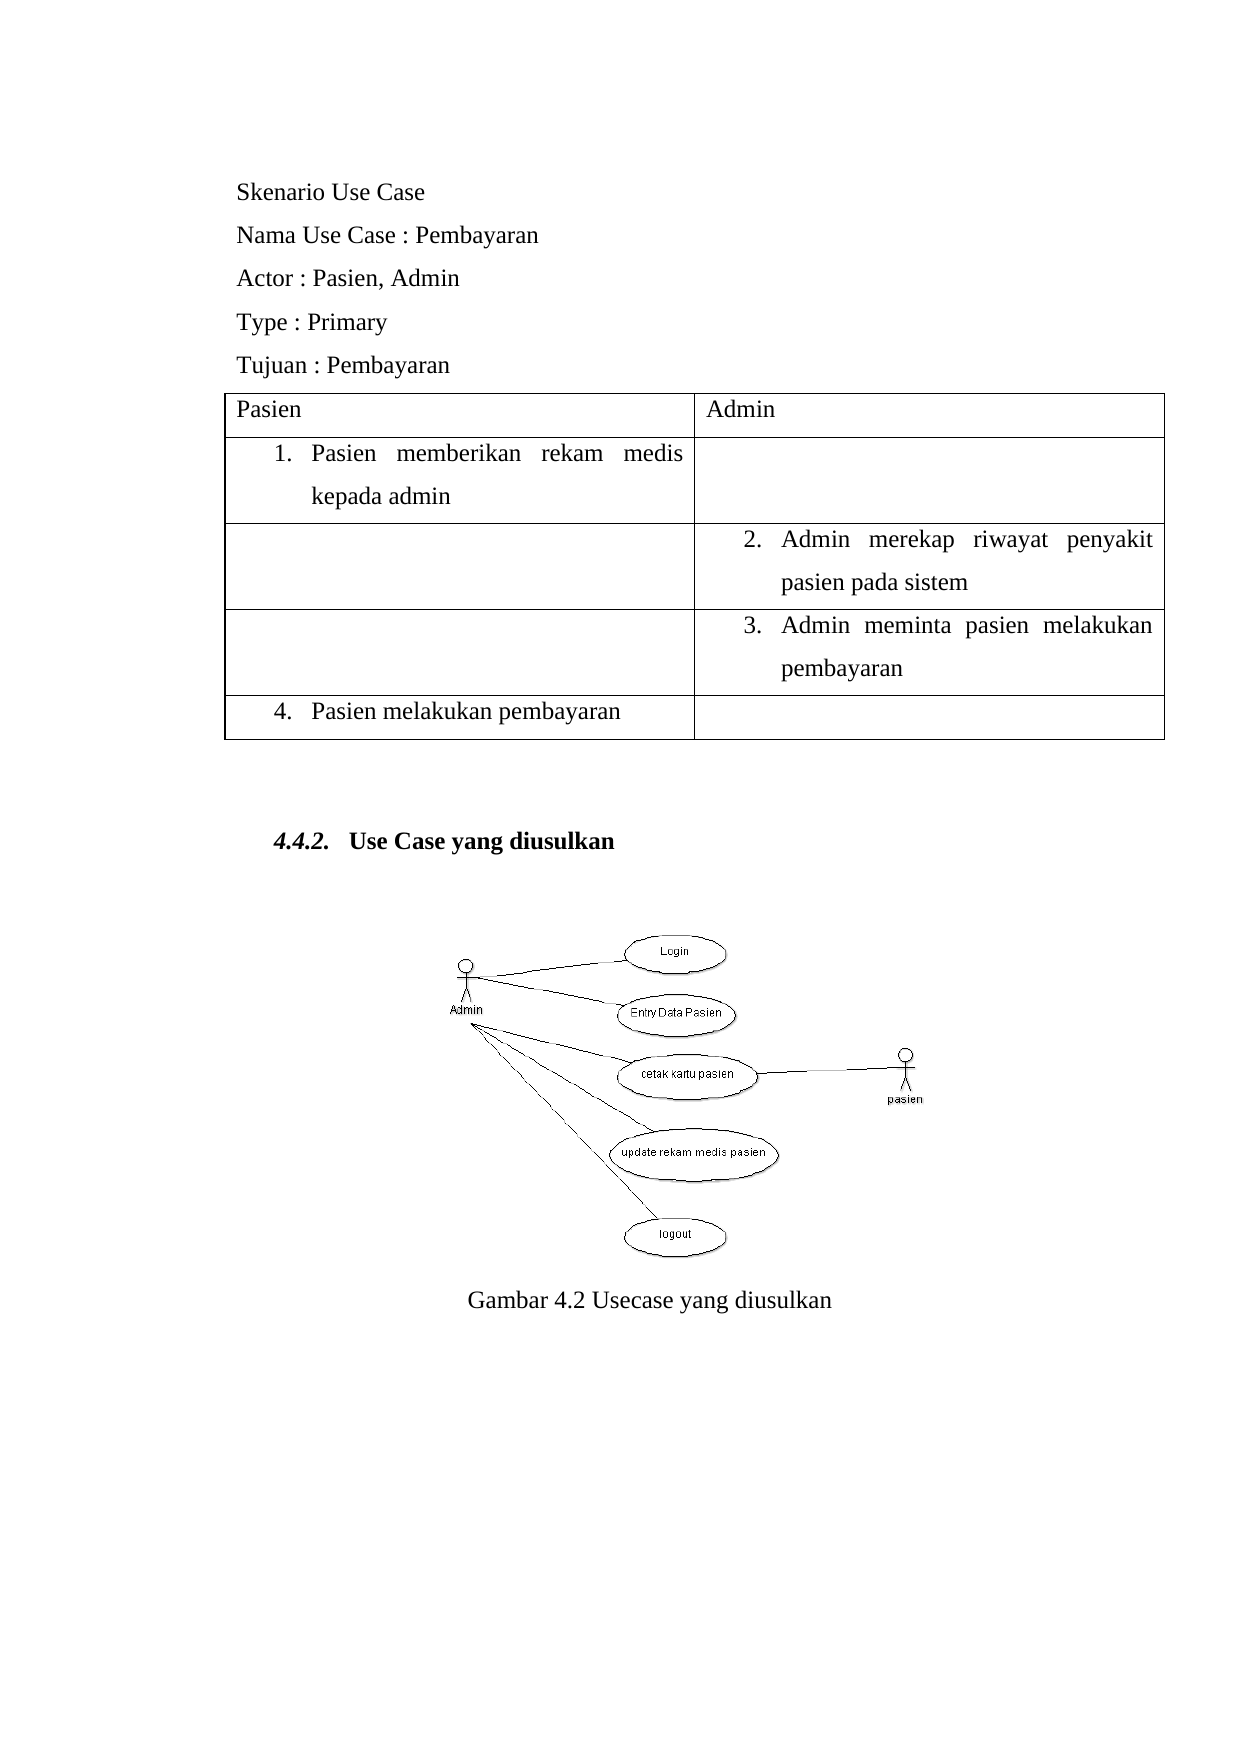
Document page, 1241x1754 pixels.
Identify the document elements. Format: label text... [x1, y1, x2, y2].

text Nama Use Case : Pembayaran [236, 220, 1063, 249]
table_header Pasien [226, 394, 694, 437]
text Actor : Pasien, Admin [236, 263, 1063, 292]
table_cell Admin merekap riwayat penyakit pasien pada sistem [695, 524, 1164, 609]
table_cell [226, 524, 694, 609]
table_cell Admin meminta pasien melakukan pembayaran [695, 610, 1164, 695]
table_cell [226, 610, 694, 695]
table_cell Pasien memberikan rekam medis kepada admin [226, 438, 694, 523]
text Skenario Use Case [236, 177, 1063, 206]
text Tujuan : Pembayaran [236, 350, 1063, 378]
text Gambar 4.2 Usecase yang diusulkan [236, 1285, 1063, 1314]
text Type : Primary [236, 307, 1063, 335]
table_header Admin [695, 394, 1164, 437]
table_cell Pasien melakukan pembayaran [226, 696, 694, 739]
table_cell [695, 438, 1164, 523]
list Use Case yang diusulkan [274, 826, 1063, 855]
table_cell [695, 696, 1164, 739]
picture [363, 890, 937, 1271]
